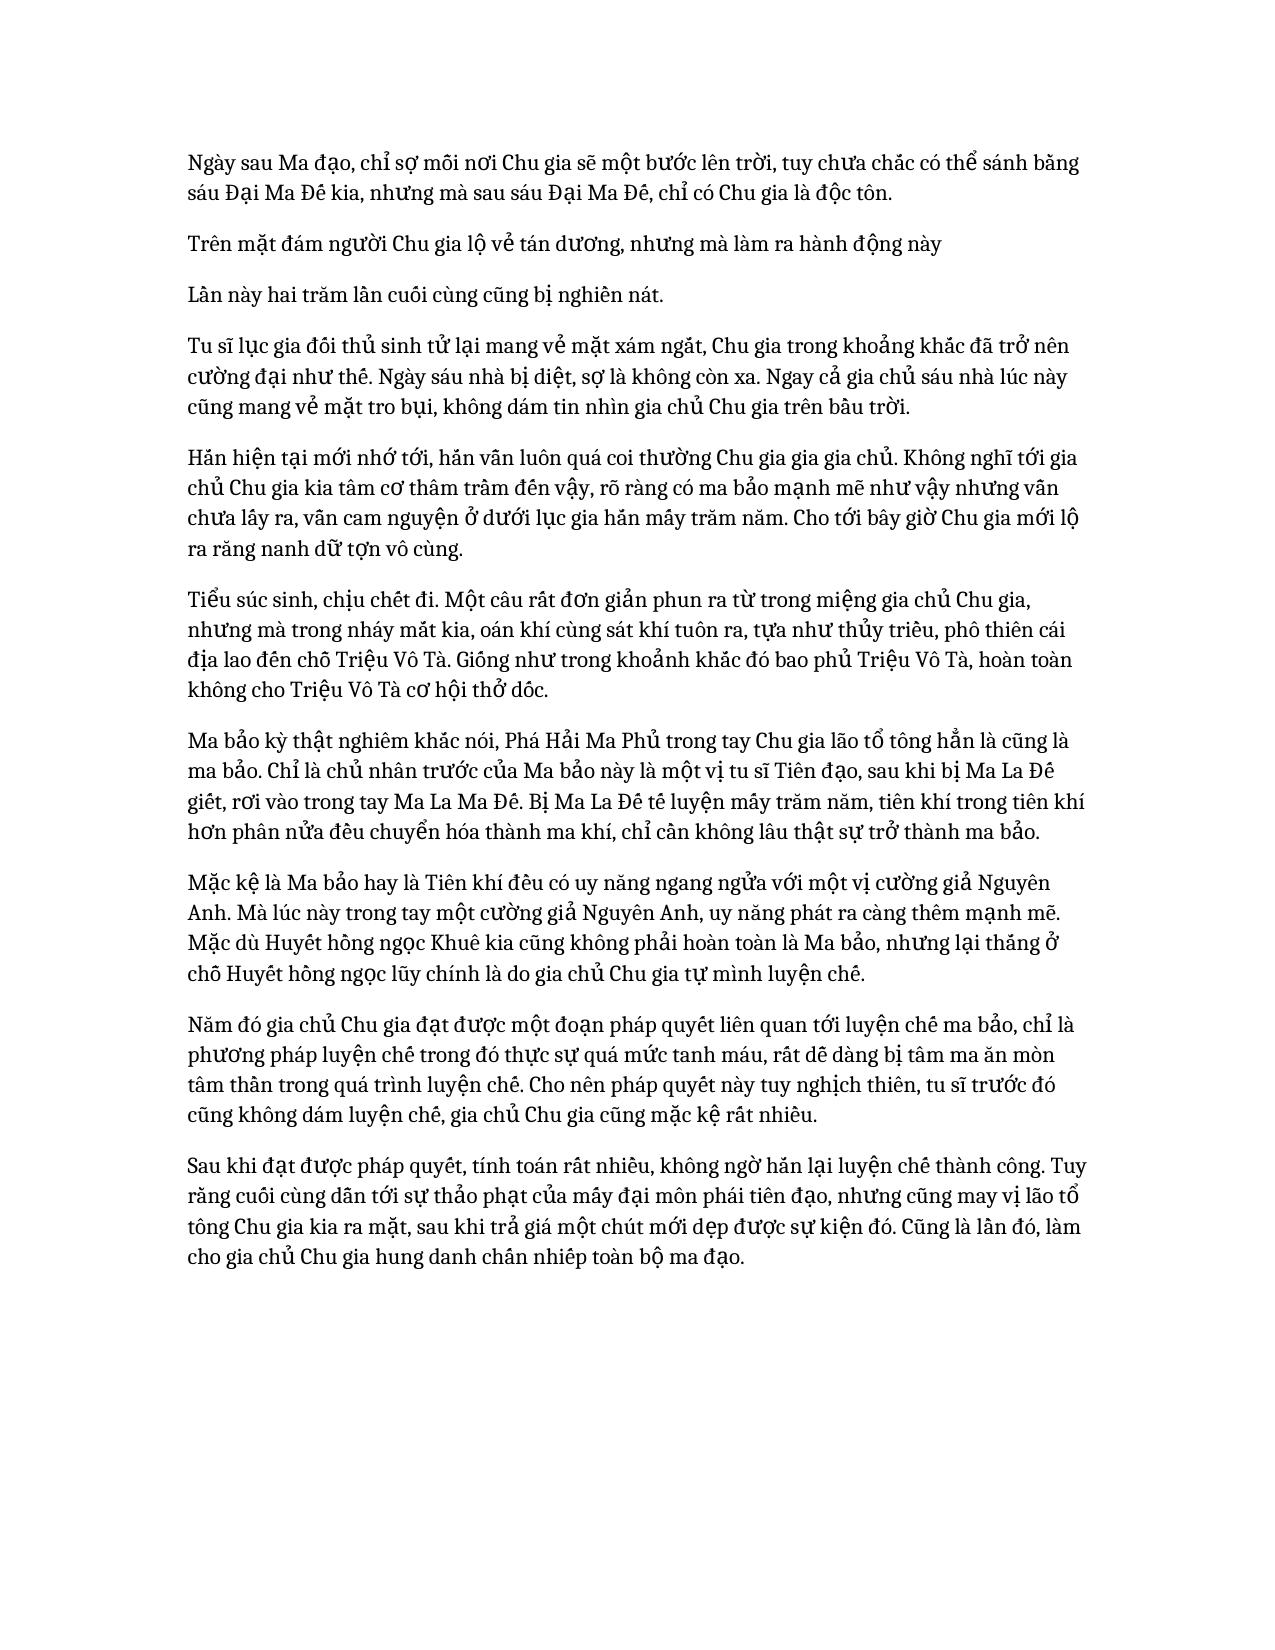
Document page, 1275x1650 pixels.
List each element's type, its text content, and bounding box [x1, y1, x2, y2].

text Sau khi đạt được pháp quyết, tính toán rất nhiều, không ngờ hắn lại luyện chế thành công. Tuy rằng cuối cùng dẫn tới sự thảo phạt của mấy đại môn phái tiên đạo, nhưng cũng may vị lão tổ tông Chu gia kia ra mặt, sau khi trả giá một chút mới dẹp được sự kiện đó. Cũng là lần đó, làm cho gia chủ Chu gia hung danh chấn nhiếp toàn bộ ma đạo. [187, 1153, 1087, 1270]
text Ngày sau Ma đạo, chỉ sợ mỗi nơi Chu gia sẽ một bước lên trời, tuy chưa chắc có thể sánh bằng sáu Đại Ma Đế kia, nhưng mà sau sáu Đại Ma Đế, chỉ có Chu gia là độc tôn. [187, 150, 1087, 207]
text Tiểu súc sinh, chịu chết đi. Một câu rất đơn giản phun ra từ trong miệng gia chủ Chu gia, nhưng mà trong nháy mắt kia, oán khí cùng sát khí tuôn ra, tựa như thủy triều, phô thiên cái địa lao đến chỗ Triệu Vô Tà. Giống như trong khoảnh khắc đó bao phủ Triệu Vô Tà, hoàn toàn không cho Triệu Vô Tà cơ hội thở dốc. [187, 586, 1087, 703]
text Mặc kệ là Ma bảo hay là Tiên khí đều có uy năng ngang ngửa với một vị cường giả Nguyên Anh. Mà lúc này trong tay một cường giả Nguyên Anh, uy năng phát ra càng thêm mạnh mẽ. Mặc dù Huyết hồng ngọc Khuê kia cũng không phải hoàn toàn là Ma bảo, nhưng lại thắng ở chỗ Huyết hồng ngọc lũy chính là do gia chủ Chu gia tự mình luyện chế. [187, 870, 1087, 987]
text Trên mặt đám người Chu gia lộ vẻ tán dương, nhưng mà làm ra hành động này [187, 231, 1087, 258]
text Ma bảo kỳ thật nghiêm khắc nói, Phá Hải Ma Phủ trong tay Chu gia lão tổ tông hẳn là cũng là ma bảo. Chỉ là chủ nhân trước của Ma bảo này là một vị tu sĩ Tiên đạo, sau khi bị Ma La Đế giết, rơi vào trong tay Ma La Ma Đế. Bị Ma La Đế tế luyện mấy trăm năm, tiên khí trong tiên khí hơn phân nửa đều chuyển hóa thành ma khí, chỉ cần không lâu thật sự trở thành ma bảo. [187, 728, 1087, 845]
text Hắn hiện tại mới nhớ tới, hắn vẫn luôn quá coi thường Chu gia gia gia chủ. Không nghĩ tới gia chủ Chu gia kia tâm cơ thâm trầm đến vậy, rõ ràng có ma bảo mạnh mẽ như vậy nhưng vẫn chưa lấy ra, vẫn cam nguyện ở dưới lục gia hắn mấy trăm năm. Cho tới bây giờ Chu gia mới lộ ra răng nanh dữ tợn vô cùng. [187, 445, 1087, 562]
text Tu sĩ lục gia đối thủ sinh tử lại mang vẻ mặt xám ngắt, Chu gia trong khoảng khắc đã trở nên cường đại như thế. Ngày sáu nhà bị diệt, sợ là không còn xa. Ngay cả gia chủ sáu nhà lúc này cũng mang vẻ mặt tro bụi, không dám tin nhìn gia chủ Chu gia trên bầu trời. [187, 333, 1087, 420]
text Năm đó gia chủ Chu gia đạt được một đoạn pháp quyết liên quan tới luyện chế ma bảo, chỉ là phương pháp luyện chế trong đó thực sự quá mức tanh máu, rất dễ dàng bị tâm ma ăn mòn tâm thần trong quá trình luyện chế. Cho nên pháp quyết này tuy nghịch thiên, tu sĩ trước đó cũng không dám luyện chế, gia chủ Chu gia cũng mặc kệ rất nhiều. [187, 1011, 1087, 1128]
text Lần này hai trăm lần cuối cùng cũng bị nghiền nát. [187, 282, 1087, 309]
